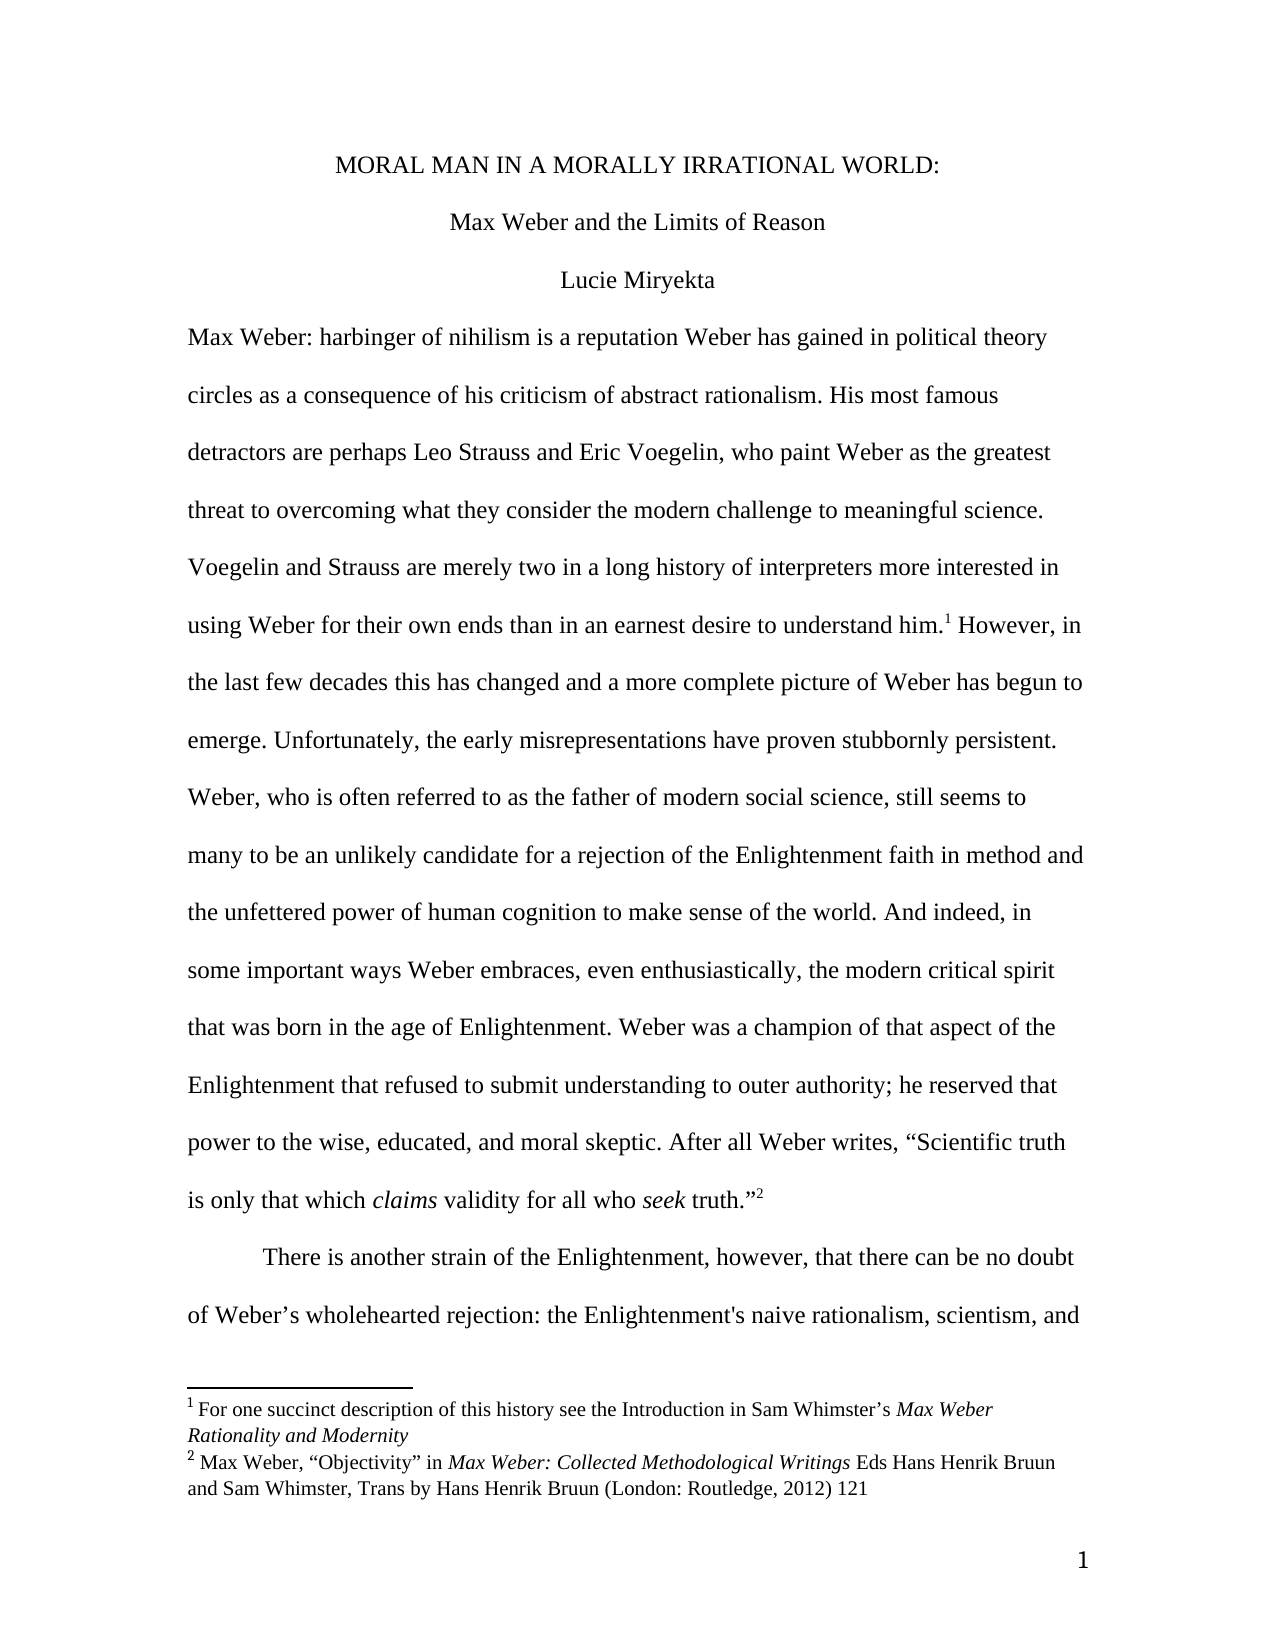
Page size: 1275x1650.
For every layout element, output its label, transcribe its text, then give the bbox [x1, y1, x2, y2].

text Max Weber: harbinger of nihilism is a reputation Weber has gained in political theory circles as a consequence of his criticism of abstract rationalism. His most famous detractors are perhaps Leo Strauss and Eric Voegelin, who paint Weber as the greatest threat to overcoming what they consider the modern challenge to meaningful science. Voegelin and Strauss are merely two in a long history of interpreters more interested in using Weber for their own ends than in an earnest desire to understand him. However, in the last few decades this has changed and a more complete picture of Weber has begun to emerge. Unfortunately, the early misrepresentations have proven stubbornly persistent. Weber, who is often referred to as the father of modern social science, still seems to many to be an unlikely candidate for a rejection of the Enlightenment faith in method and the unfettered power of human cognition to make sense of the world. And indeed, in some important ways Weber embraces, even enthusiastically, the modern critical spirit that was born in the age of Enlightenment. Weber was a champion of that aspect of the Enlightenment that refused to submit understanding to outer authority; he reserved that power to the wise, educated, and moral skeptic. After all Weber writes, “Scientific truth is only that which claims validity for all who seek truth.” [187, 322, 1087, 1214]
text Max Weber and the Limits of Reason [187, 207, 1087, 236]
text Lucie Miryekta [187, 265, 1087, 294]
text MORAL MAN IN A MORALLY IRRATIONAL WORLD: [187, 150, 1087, 179]
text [187, 1242, 1087, 1329]
